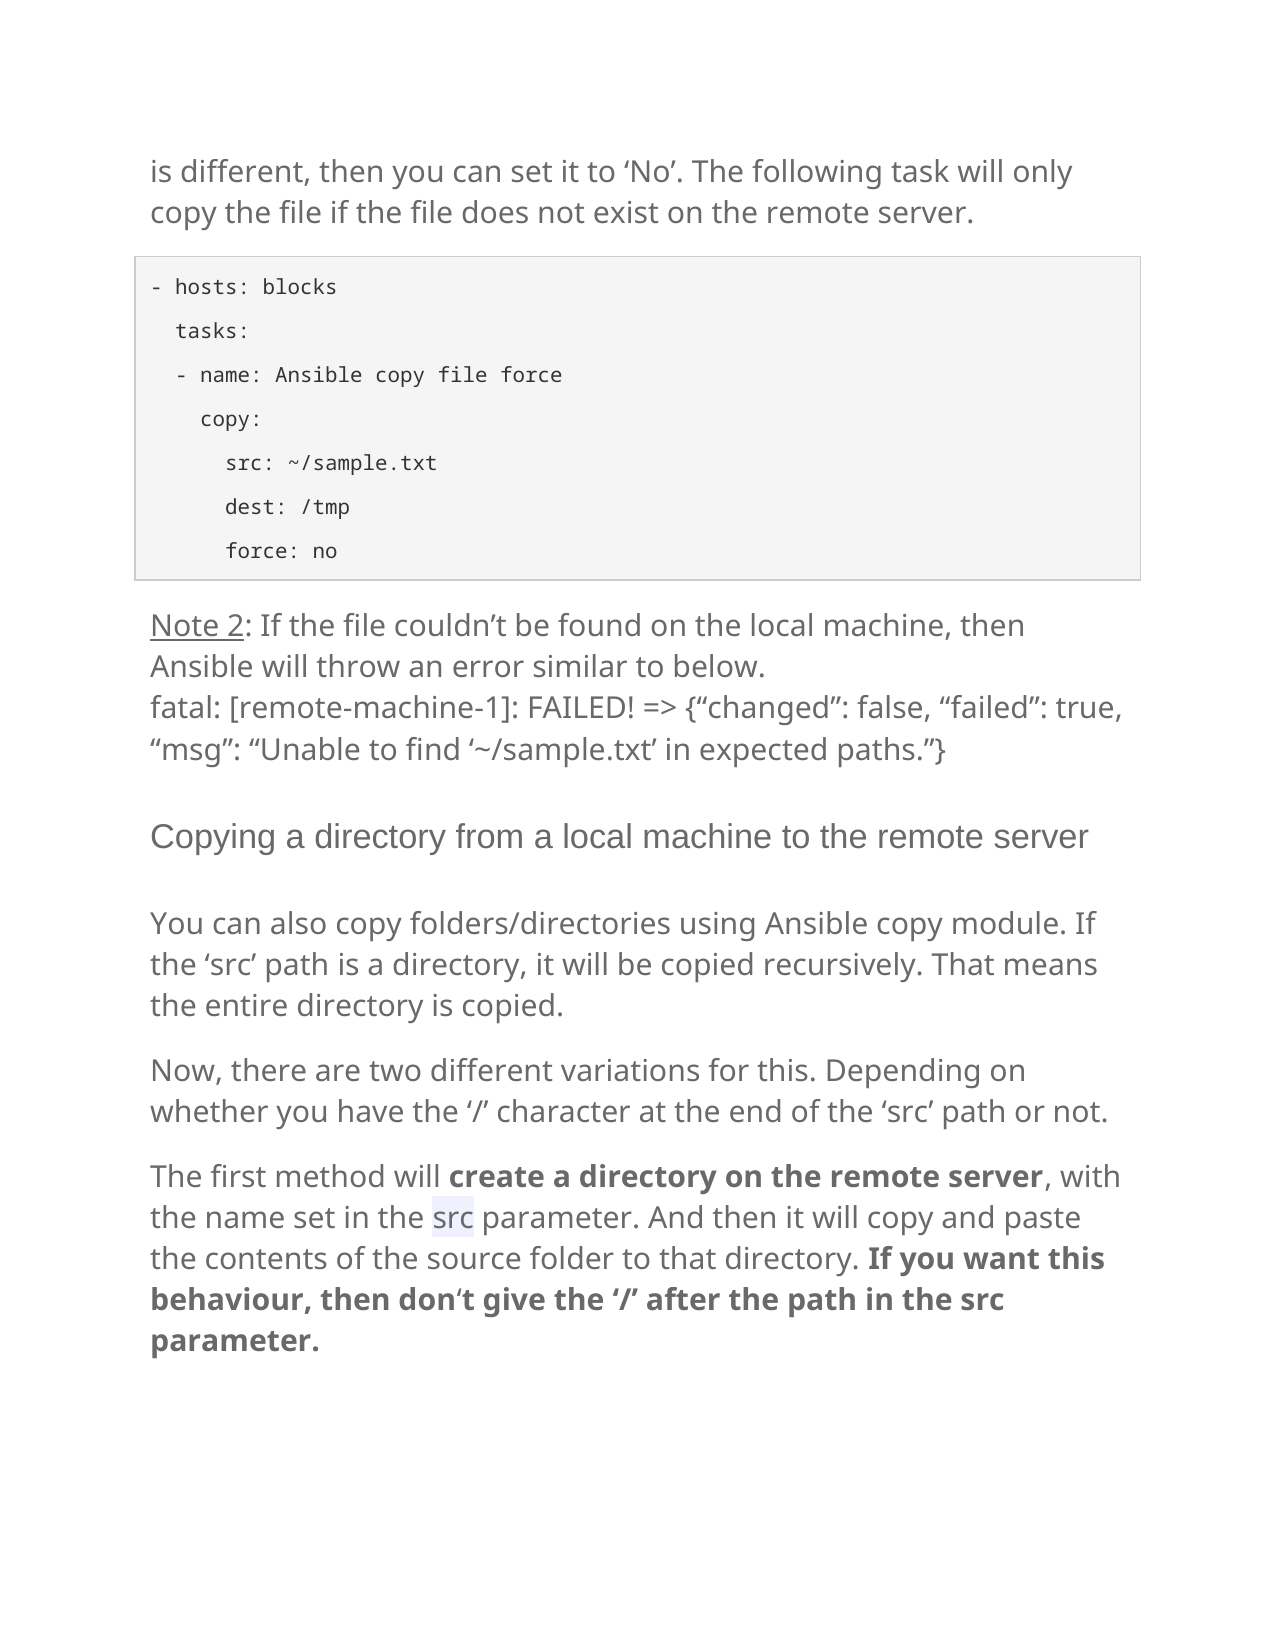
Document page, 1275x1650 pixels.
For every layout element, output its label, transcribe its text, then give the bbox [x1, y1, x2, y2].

text Note 2: If the file couldn’t be found on the local machine, then Ansible will throw an error similar to below. fatal: [remote-machine-1]: FAILED! => {“changed”: false, “failed”: true, “msg”: “Unable to find ‘~/sample.txt’ in expected paths.”} [150, 604, 1125, 769]
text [150, 150, 1125, 232]
text src: ~/sample.txt [136, 432, 1140, 476]
text Copying a directory from a local machine to the remote server [150, 816, 1125, 855]
text - name: Ansible copy file force [136, 344, 1140, 388]
text - hosts: blocks [136, 257, 1140, 300]
text Now, there are two different variations for this. Depending on whether you have the ‘/’ character at the end of the ‘src’ path or not. [150, 1049, 1125, 1131]
text The first method will create a directory on the remote server, with the name set in the src parameter. And then it will copy and paste the contents of the source folder to that directory. If you want this behaviour, then don‘t give the ‘/’ after the path in the src parameter. [150, 1155, 1125, 1361]
text force: no [136, 520, 1140, 579]
text dest: /tmp [136, 476, 1140, 520]
text copy: [136, 388, 1140, 432]
text tasks: [136, 300, 1140, 344]
text You can also copy folders/directories using Ansible copy module. If the ‘src’ path is a directory, it will be copied recursively. That means the entire directory is copied. [150, 902, 1125, 1026]
